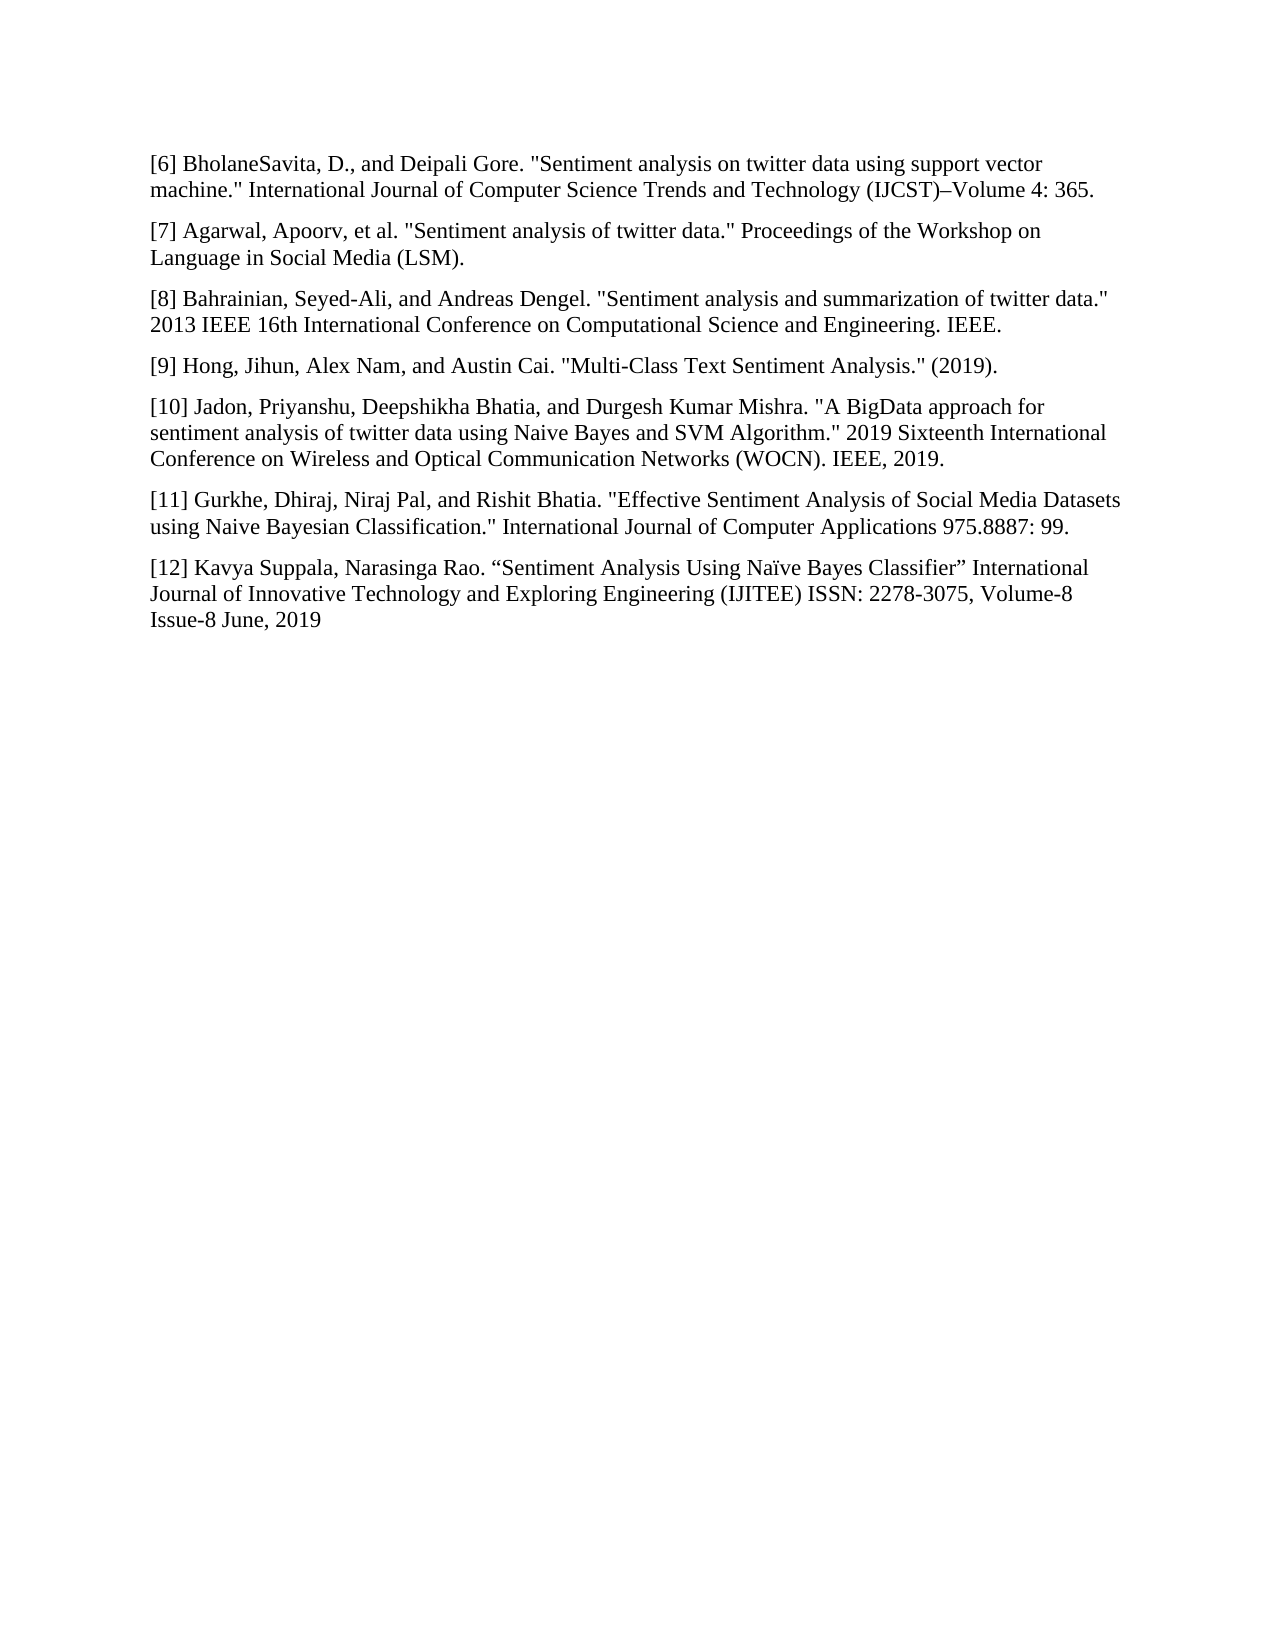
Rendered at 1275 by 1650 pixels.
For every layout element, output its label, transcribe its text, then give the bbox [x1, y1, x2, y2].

text [6] BholaneSavita, D., and Deipali Gore. "Sentiment analysis on twitter data using support vector machine." International Journal of Computer Science Trends and Technology (IJCST)–Volume 4: 365. [150, 150, 1125, 203]
text [8] Bahrainian, Seyed-Ali, and Andreas Dengel. "Sentiment analysis and summarization of twitter data." 2013 IEEE 16th International Conference on Computational Science and Engineering. IEEE. [150, 284, 1125, 337]
text [11] Gurkhe, Dhiraj, Niraj Pal, and Rishit Bhatia. "Effective Sentiment Analysis of Social Media Datasets using Naive Bayesian Classification." International Journal of Computer Applications 975.8887: 99. [150, 486, 1125, 539]
text [10] Jadon, Priyanshu, Deepshikha Bhatia, and Durgesh Kumar Mishra. "A BigData approach for sentiment analysis of twitter data using Naive Bayes and SVM Algorithm." 2019 Sixteenth International Conference on Wireless and Optical Communication Networks (WOCN). IEEE, 2019. [150, 393, 1125, 472]
text [9] Hong, Jihun, Alex Nam, and Austin Cai. "Multi-Class Text Sentiment Analysis." (2019). [150, 352, 1125, 378]
text [12] Kavya Suppala, Narasinga Rao. “Sentiment Analysis Using Naïve Bayes Classifier” International Journal of Innovative Technology and Exploring Engineering (IJITEE) ISSN: 2278-3075, Volume-8 Issue-8 June, 2019 [150, 554, 1125, 633]
text [7] Agarwal, Apoorv, et al. "Sentiment analysis of twitter data." Proceedings of the Workshop on Language in Social Media (LSM). [150, 217, 1125, 270]
